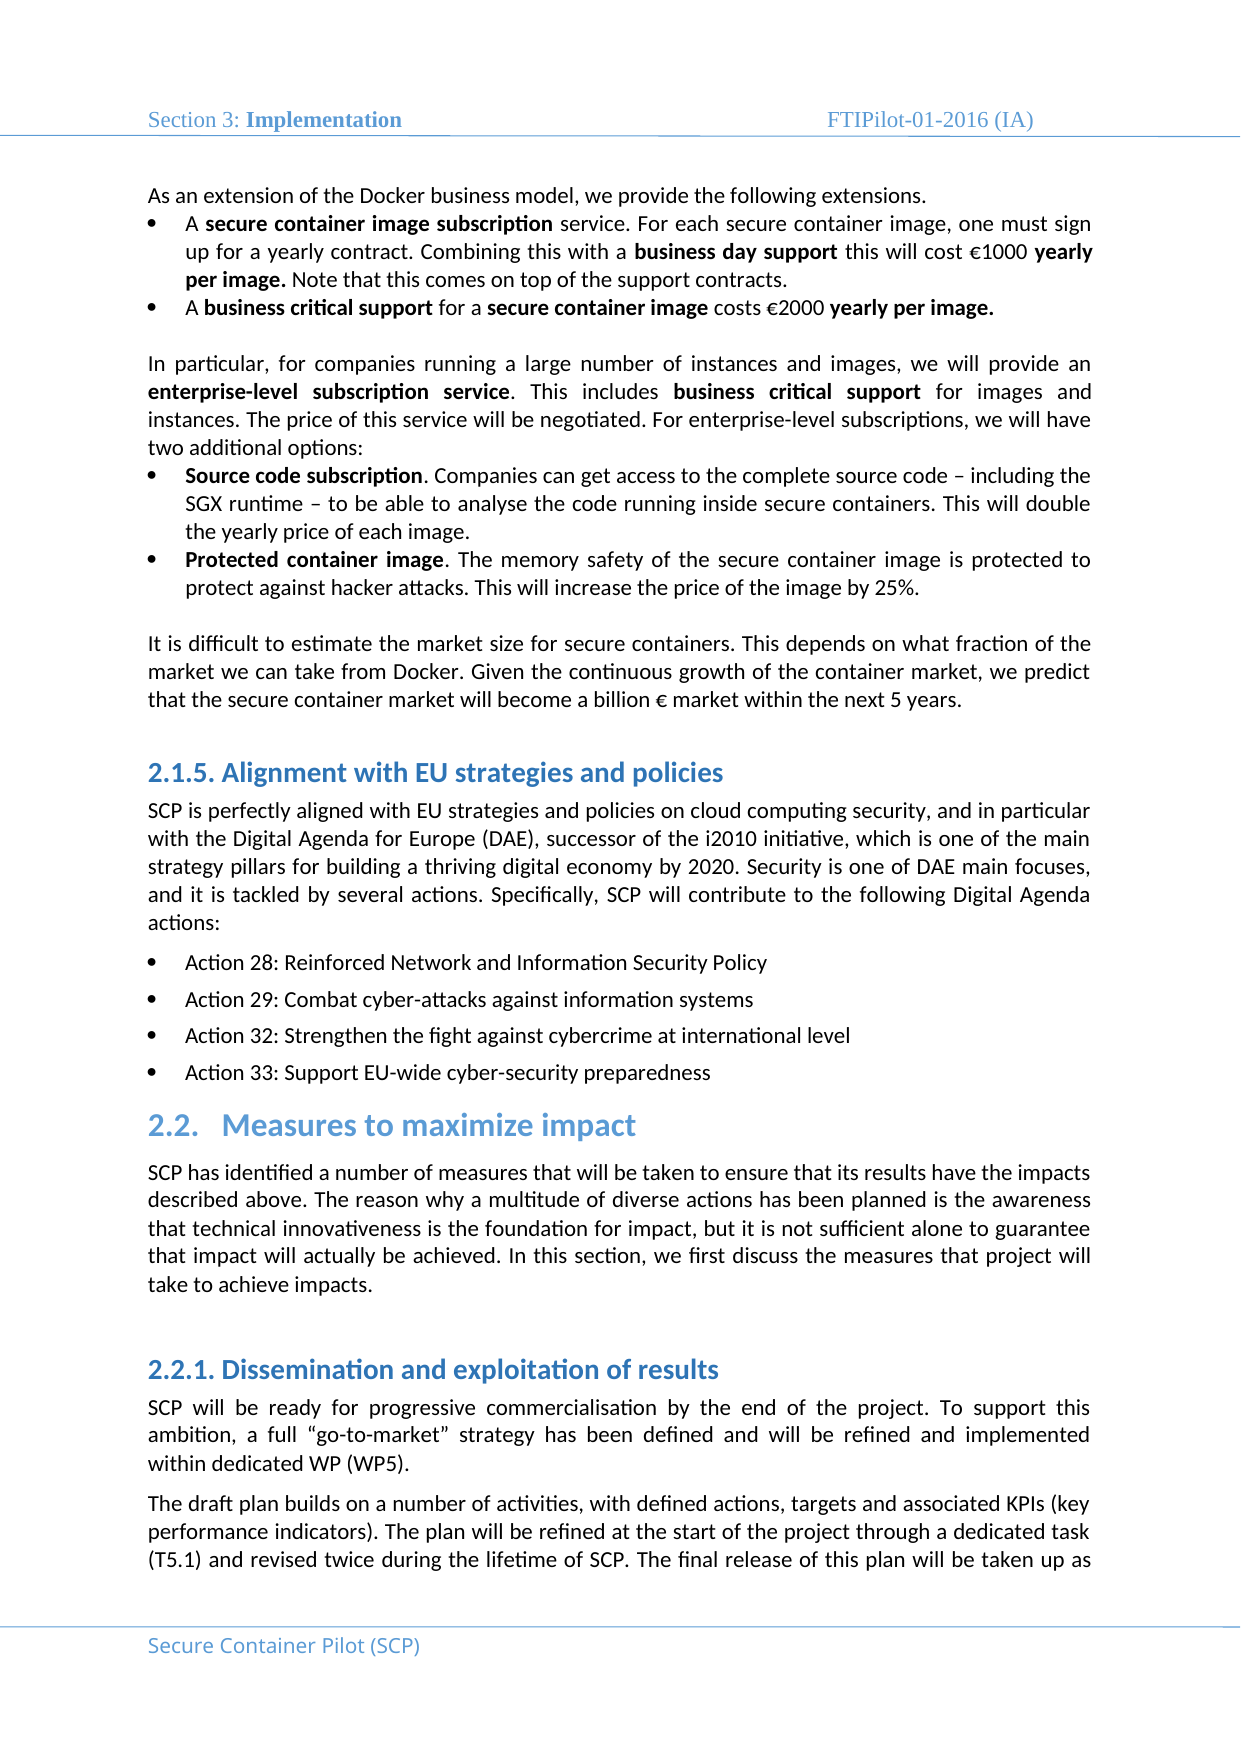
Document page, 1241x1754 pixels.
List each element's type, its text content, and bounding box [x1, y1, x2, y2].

subtitle Alignment with EU strategies and policies [148, 754, 1093, 790]
text Action 32: Strengthen the fight against cybercrime at international level [148, 1021, 1093, 1049]
text Action 33: Support EU-wide cyber-security preparedness [148, 1058, 1093, 1086]
text Action 28: Reinforced Network and Information Security Policy [148, 948, 1093, 977]
subtitle Dissemination and exploitation of results [148, 1351, 1093, 1386]
text In particular, for companies running a large number of instances and images, we will provide an enterprise-level subscription service. This includes business critical support for images and instances. The price of this service will be negotiated. For enterprise-level subscriptions, we will have two additional options: [148, 349, 1093, 461]
subtitle Measures to maximize impact [148, 1104, 1093, 1145]
text Action 29: Combat cyber-attacks against information systems [148, 985, 1093, 1013]
text It is difficult to estimate the market size for secure containers. This depends on what fraction of the market we can take from Docker. Given the continuous growth of the container market, we predict that the secure container market will become a billion € market within the next 5 years. [148, 629, 1093, 713]
list Source code subscription. Companies can get access to the complete source code – including the SGX runtime – to be able to analyse the code running inside secure containers. This will double the yearly price of each image. [148, 461, 1093, 545]
text SCP is perfectly aligned with EU strategies and policies on cloud computing security, and in particular with the Digital Agenda for Europe (DAE), successor of the i2010 initiative, which is one of the main strategy pillars for building a thriving digital economy by 2020. Security is one of DAE main focuses, and it is tackled by several actions. Specifically, SCP will contribute to the following Digital Agenda actions: [148, 796, 1093, 936]
list Protected container image. The memory safety of the secure container image is protected to protect against hacker attacks. This will increase the price of the image by 25%. [148, 545, 1093, 601]
list A business critical support for a secure container image costs €2000 yearly per image. [148, 293, 1093, 321]
text As an extension of the Docker business model, we provide the following extensions. [148, 181, 1093, 209]
text SCP has identified a number of measures that will be taken to ensure that its results have the impacts described above. The reason why a multitude of diverse actions has been planned is the awareness that technical innovativeness is the foundation for impact, but it is not sufficient alone to guarantee that impact will actually be achieved. In this section, we first discuss the measures that project will take to achieve impacts. [148, 1158, 1093, 1298]
